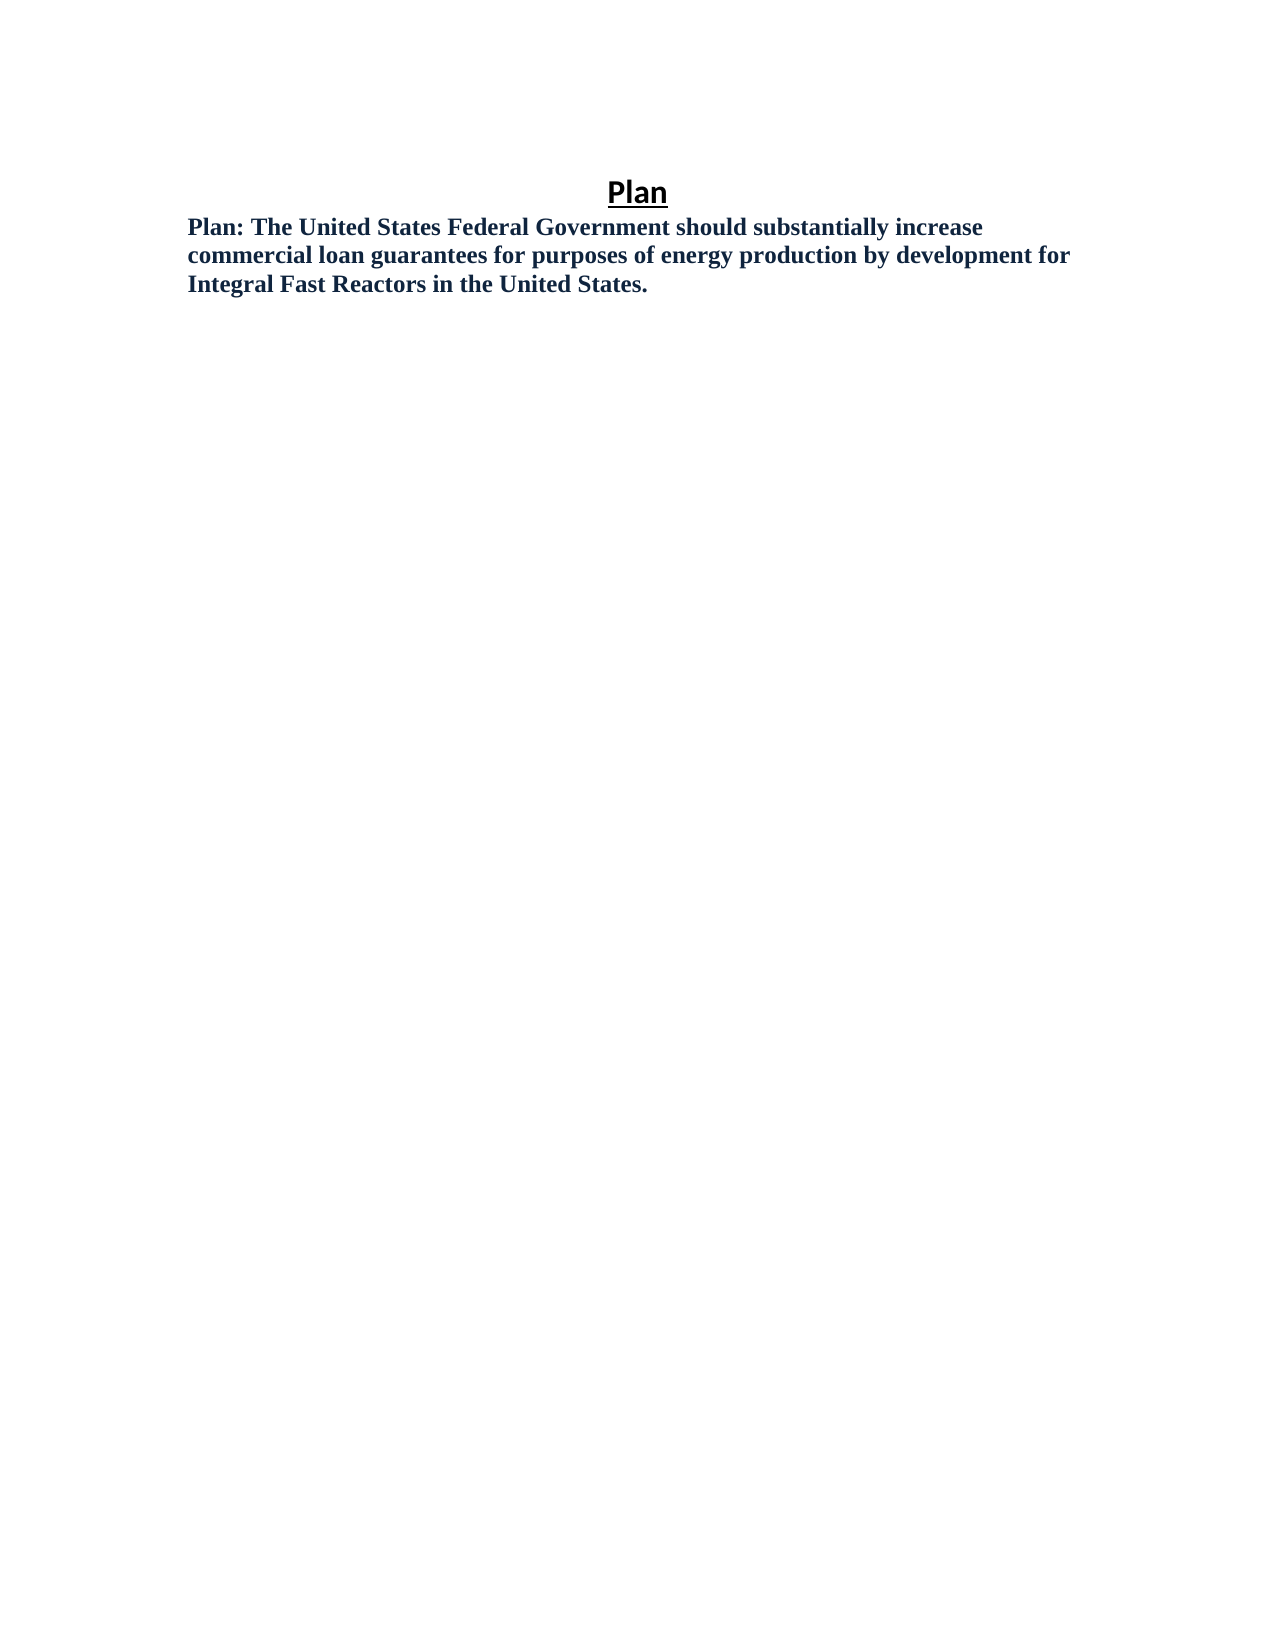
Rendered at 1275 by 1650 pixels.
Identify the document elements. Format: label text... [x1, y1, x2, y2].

subtitle Plan [187, 171, 1087, 212]
text Plan: The United States Federal Government should substantially increase commercial loan guarantees for purposes of energy production by development for Integral Fast Reactors in the United States. [187, 212, 1087, 298]
